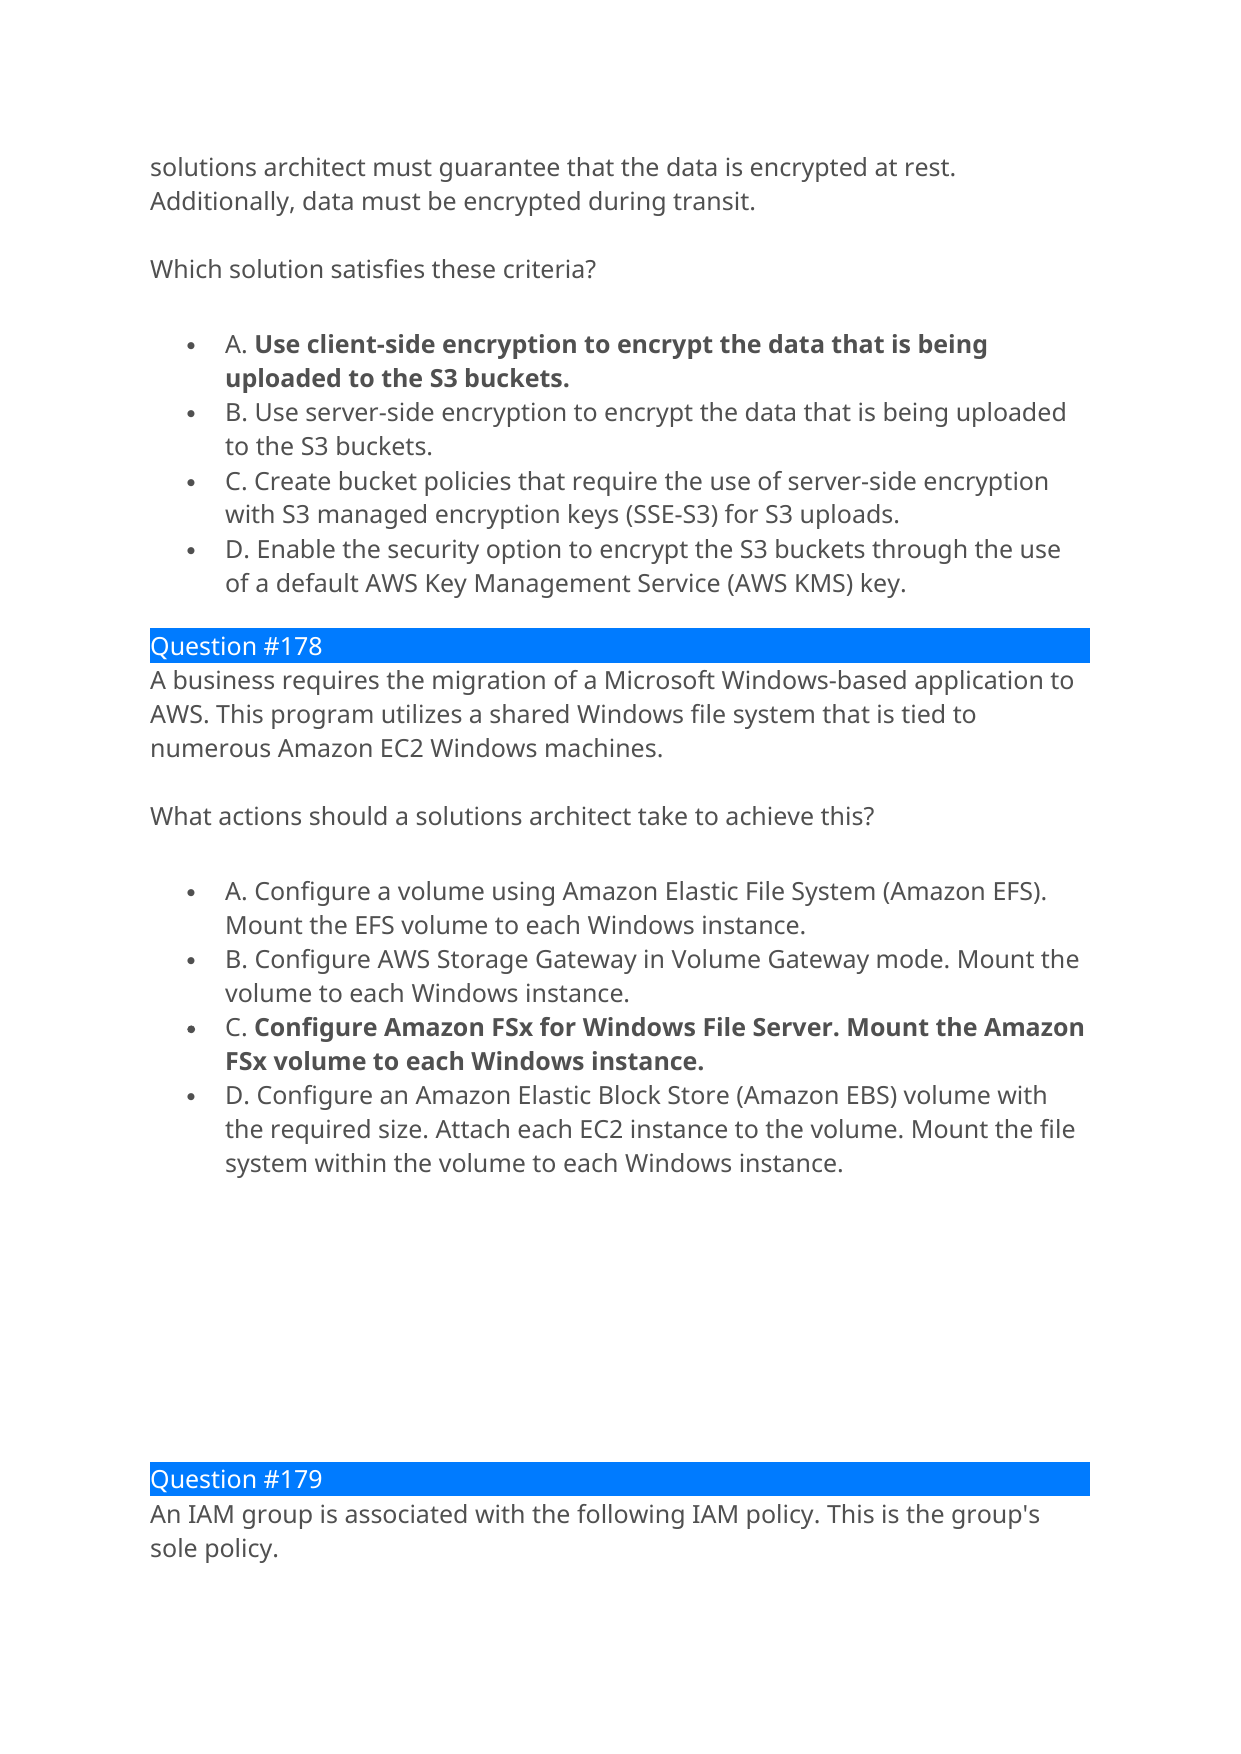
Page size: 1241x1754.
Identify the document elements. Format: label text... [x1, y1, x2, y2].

list B. Configure AWS Storage Gateway in Volume Gateway mode. Mount the volume to each Windows instance. [187, 942, 1090, 1010]
list D. Enable the security option to encrypt the S3 buckets through the use of a default AWS Key Management Service (AWS KMS) key. [187, 531, 1090, 599]
list B. Use server-side encryption to encrypt the data that is being uploaded to the S3 buckets. [187, 395, 1090, 463]
text An IAM group is associated with the following IAM policy. This is the group's sole policy. What are the policy's effective IAM permissions for group members? [150, 1496, 1090, 1564]
list D. Configure an Amazon Elastic Block Store (Amazon EBS) volume with the required size. Attach each EC2 instance to the volume. Mount the file system within the volume to each Windows instance. [187, 1078, 1090, 1180]
text A business requires the migration of a Microsoft Windows-based application to AWS. This program utilizes a shared Windows file system that is tied to numerous Amazon EC2 Windows machines. What actions should a solutions architect take to achieve this? [150, 663, 1090, 833]
list A. Use client-side encryption to encrypt the data that is being uploaded to the S3 buckets. [187, 327, 1090, 395]
list A. Configure a volume using Amazon Elastic File System (Amazon EFS). Mount the EFS volume to each Windows instance. [187, 873, 1090, 942]
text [150, 150, 1090, 286]
text Question #178 [150, 628, 1090, 663]
list C. Create bucket policies that require the use of server-side encryption with S3 managed encryption keys (SSE-S3) for S3 uploads. [187, 463, 1090, 531]
list C. Configure Amazon FSx for Windows File Server. Mount the Amazon FSx volume to each Windows instance. [187, 1010, 1090, 1078]
text Question #179 [150, 1462, 1090, 1496]
